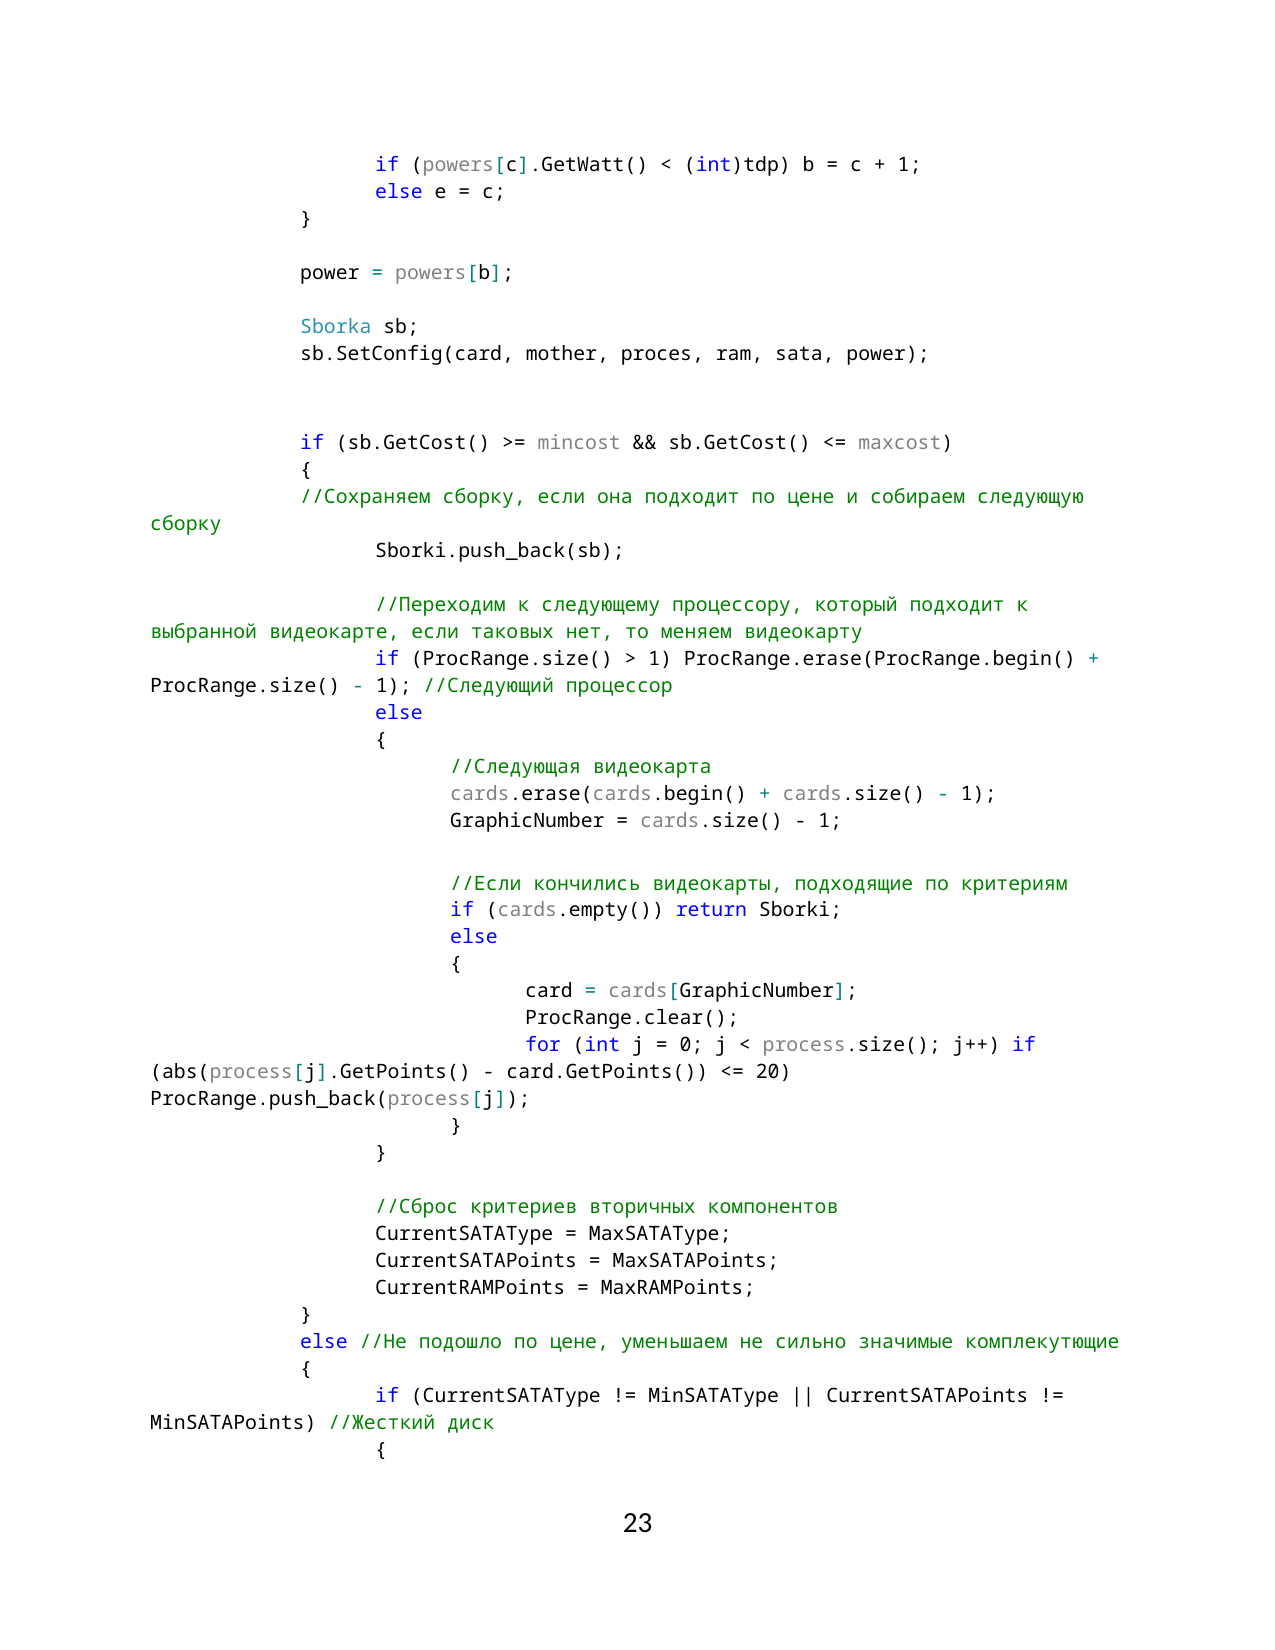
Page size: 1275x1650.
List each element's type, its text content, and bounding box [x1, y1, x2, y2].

text //Если кончились видеокарты, подходящие по критериям [150, 869, 1125, 896]
text if (cards.empty()) return Sborki; [150, 896, 1125, 923]
text Sborki.push_back(sb); [150, 536, 1125, 563]
text else [150, 923, 1125, 950]
text { [150, 725, 1125, 752]
text //Сброс критериев вторичных компонентов [150, 1192, 1125, 1219]
text if (CurrentSATAType != MinSATAType || CurrentSATAPoints != MinSATAPoints) //Жесткий диск [150, 1381, 1125, 1435]
text cards.erase(cards.begin() + cards.size() - 1); [150, 779, 1125, 806]
text GraphicNumber = cards.size() - 1; [150, 806, 1125, 833]
text else e = c; [150, 177, 1125, 204]
text for (int j = 0; j < process.size(); j++) if (abs(process[j].GetPoints() - card.GetPoints()) <= 20) ProcRange.push_back(process[j]); [150, 1031, 1125, 1112]
text power = powers[b]; [150, 258, 1125, 285]
text if (sb.GetCost() >= mincost && sb.GetCost() <= maxcost) [150, 428, 1125, 455]
text ProcRange.clear(); [150, 1004, 1125, 1031]
text //Переходим к следующему процессору, который подходит к выбранной видеокарте, если таковых нет, то меняем видеокарту [150, 590, 1125, 644]
text //Следующая видеокарта [150, 752, 1125, 779]
text } [150, 1300, 1125, 1327]
text CurrentSATAPoints = MaxSATAPoints; [150, 1246, 1125, 1273]
text card = cards[GraphicNumber]; [150, 977, 1125, 1004]
text { [150, 1354, 1125, 1381]
text if (ProcRange.size() > 1) ProcRange.erase(ProcRange.begin() + ProcRange.size() - 1); //Следующий процессор [150, 644, 1125, 698]
text //Сохраняем сборку, если она подходит по цене и собираем следующую сборку [150, 482, 1125, 536]
text { [150, 1435, 1125, 1462]
text if (powers[c].GetWatt() < (int)tdp) b = c + 1; [150, 150, 1125, 177]
text Sborka sb; [150, 312, 1125, 339]
text } [150, 1112, 1125, 1138]
text else [150, 698, 1125, 725]
text sb.SetConfig(card, mother, proces, ram, sata, power); [150, 339, 1125, 366]
text CurrentSATAType = MaxSATAType; [150, 1219, 1125, 1246]
text } [150, 204, 1125, 231]
text CurrentRAMPoints = MaxRAMPoints; [150, 1273, 1125, 1300]
text { [150, 455, 1125, 482]
text else //Не подошло по цене, уменьшаем не сильно значимые комплекутющие [150, 1327, 1125, 1354]
text { [150, 950, 1125, 977]
text } [150, 1138, 1125, 1166]
